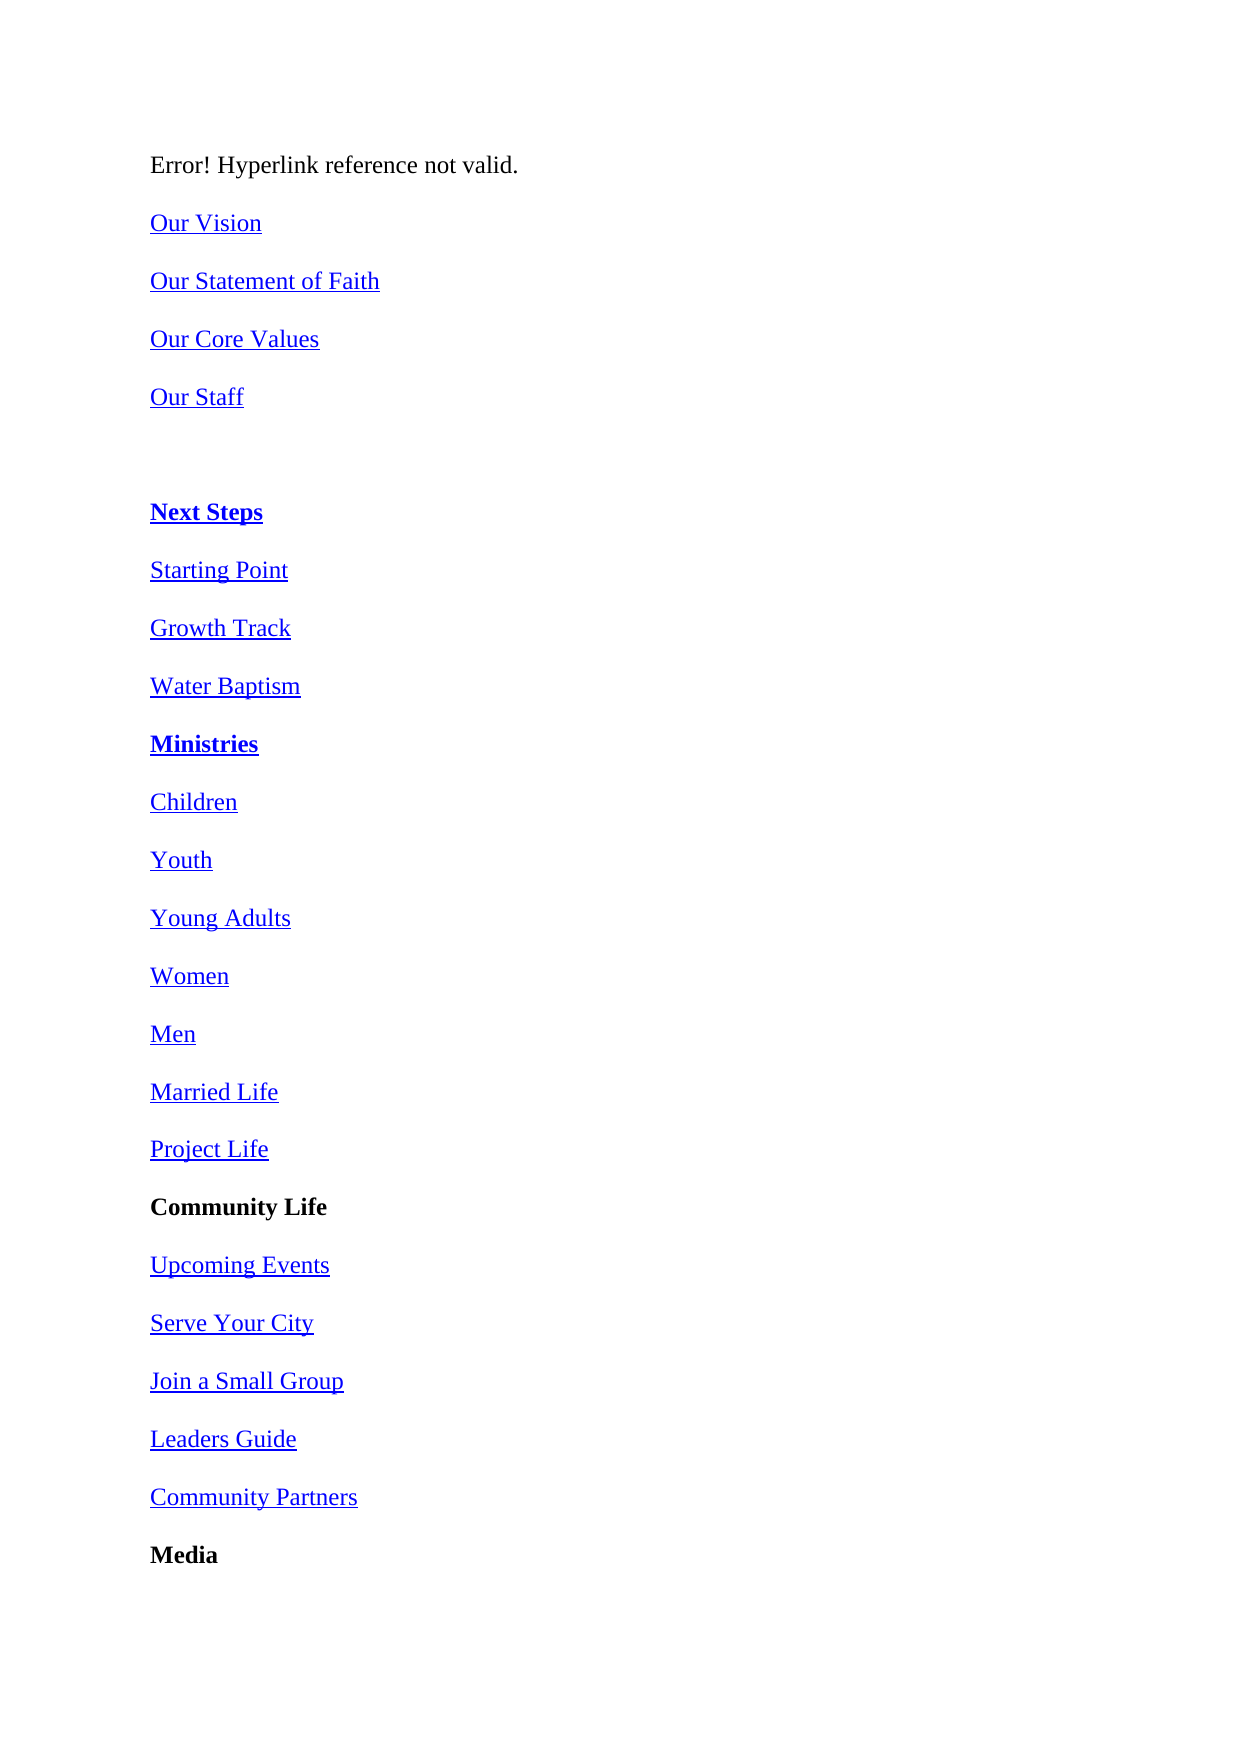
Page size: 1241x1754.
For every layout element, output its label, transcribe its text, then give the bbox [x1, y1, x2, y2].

text Ministries [150, 729, 1090, 758]
text Men [150, 1019, 1090, 1047]
text Women [150, 961, 1090, 989]
text Youth [150, 845, 1090, 874]
text Married Life [150, 1077, 1090, 1105]
text Leaders Guide [150, 1424, 1090, 1453]
text Community Life [150, 1192, 1090, 1221]
text Growth Track [150, 613, 1090, 642]
text Serve Your City [150, 1308, 1090, 1337]
text Our Statement of Faith [150, 266, 1090, 294]
text Our Vision [150, 208, 1090, 237]
text Media [150, 1540, 1090, 1569]
text Error! Hyperlink reference not valid. [150, 150, 1090, 179]
text Upcoming Events [150, 1250, 1090, 1279]
text Our Core Values [150, 324, 1090, 352]
text Our Staff [150, 382, 1090, 410]
text Young Adults [150, 903, 1090, 932]
text Project Life [150, 1134, 1090, 1163]
text Community Partners [150, 1482, 1090, 1511]
text Water Baptism [150, 671, 1090, 700]
text Starting Point [150, 555, 1090, 584]
text Children [150, 787, 1090, 816]
text Next Steps [150, 497, 1090, 526]
text Join a Small Group [150, 1366, 1090, 1395]
